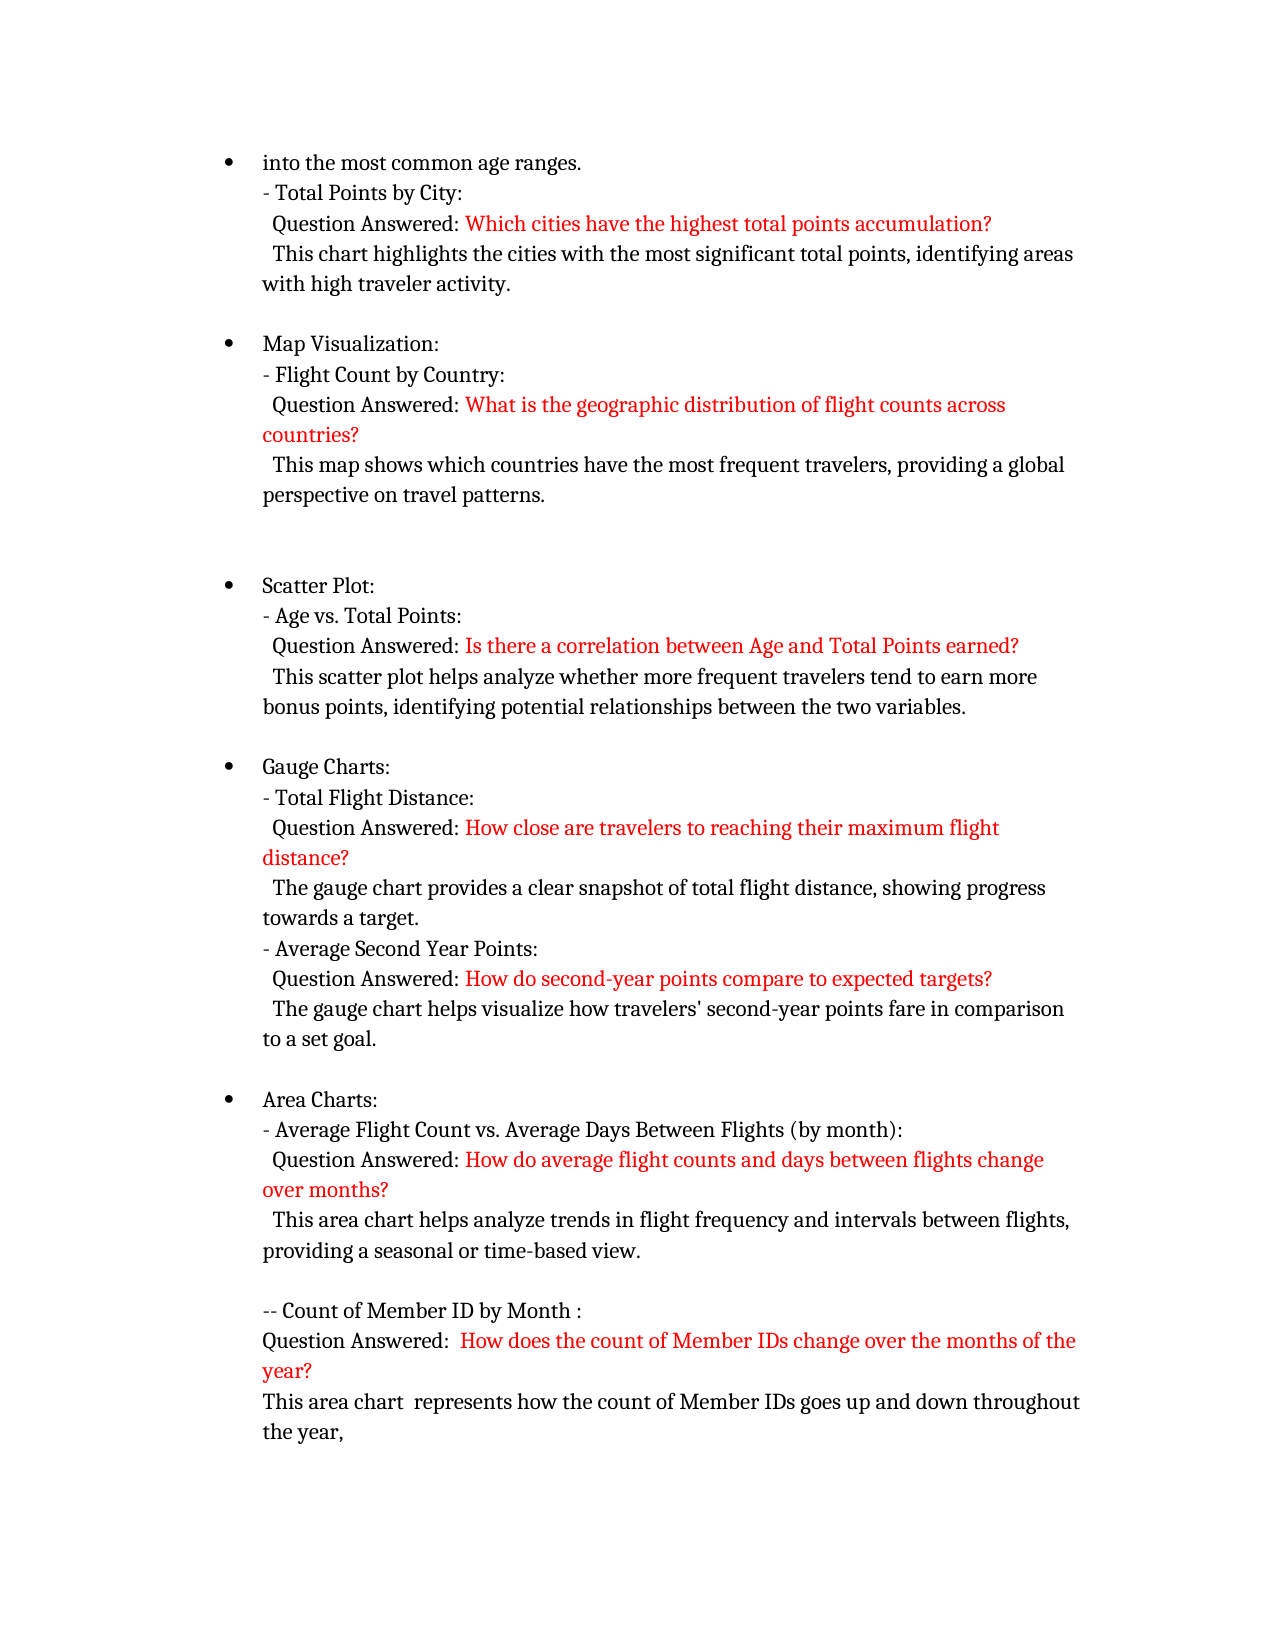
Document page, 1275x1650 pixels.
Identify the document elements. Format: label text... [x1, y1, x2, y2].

list into the most common age ranges. - Total Points by City: Question Answered: Which cities have the highest total points accumulation? This chart highlights the cities with the most significant total points, identifying areas with high traveler activity. [225, 150, 1087, 297]
list Map Visualization: - Flight Count by Country: Question Answered: What is the geographic distribution of flight counts across countries? This map shows which countries have the most frequent travelers, providing a global perspective on travel patterns. [225, 331, 1087, 509]
list -- Count of Member ID by Month : [262, 1298, 1087, 1324]
list Gauge Charts: - Total Flight Distance: Question Answered: How close are travelers to reaching their maximum flight distance? The gauge chart provides a clear snapshot of total flight distance, showing progress towards a target. - Average Second Year Points: Question Answered: How do second-year points compare to expected targets? The gauge chart helps visualize how travelers' second-year points fare in comparison to a set goal. [225, 754, 1087, 1052]
list Scatter Plot: - Age vs. Total Points: Question Answered: Is there a correlation between Age and Total Points earned? This scatter plot helps analyze whether more frequent travelers tend to earn more bonus points, identifying potential relationships between the two variables. [225, 573, 1087, 720]
list This area chart represents how the count of Member IDs goes up and down throughout the year, [262, 1388, 1087, 1445]
list Question Answered: How does the count of Member IDs change over the months of the year? [262, 1328, 1087, 1385]
list Area Charts: - Average Flight Count vs. Average Days Between Flights (by month): Question Answered: How do average flight counts and days between flights change over months? This area chart helps analyze trends in flight frequency and intervals between flights, providing a seasonal or time-based view. [225, 1086, 1087, 1264]
